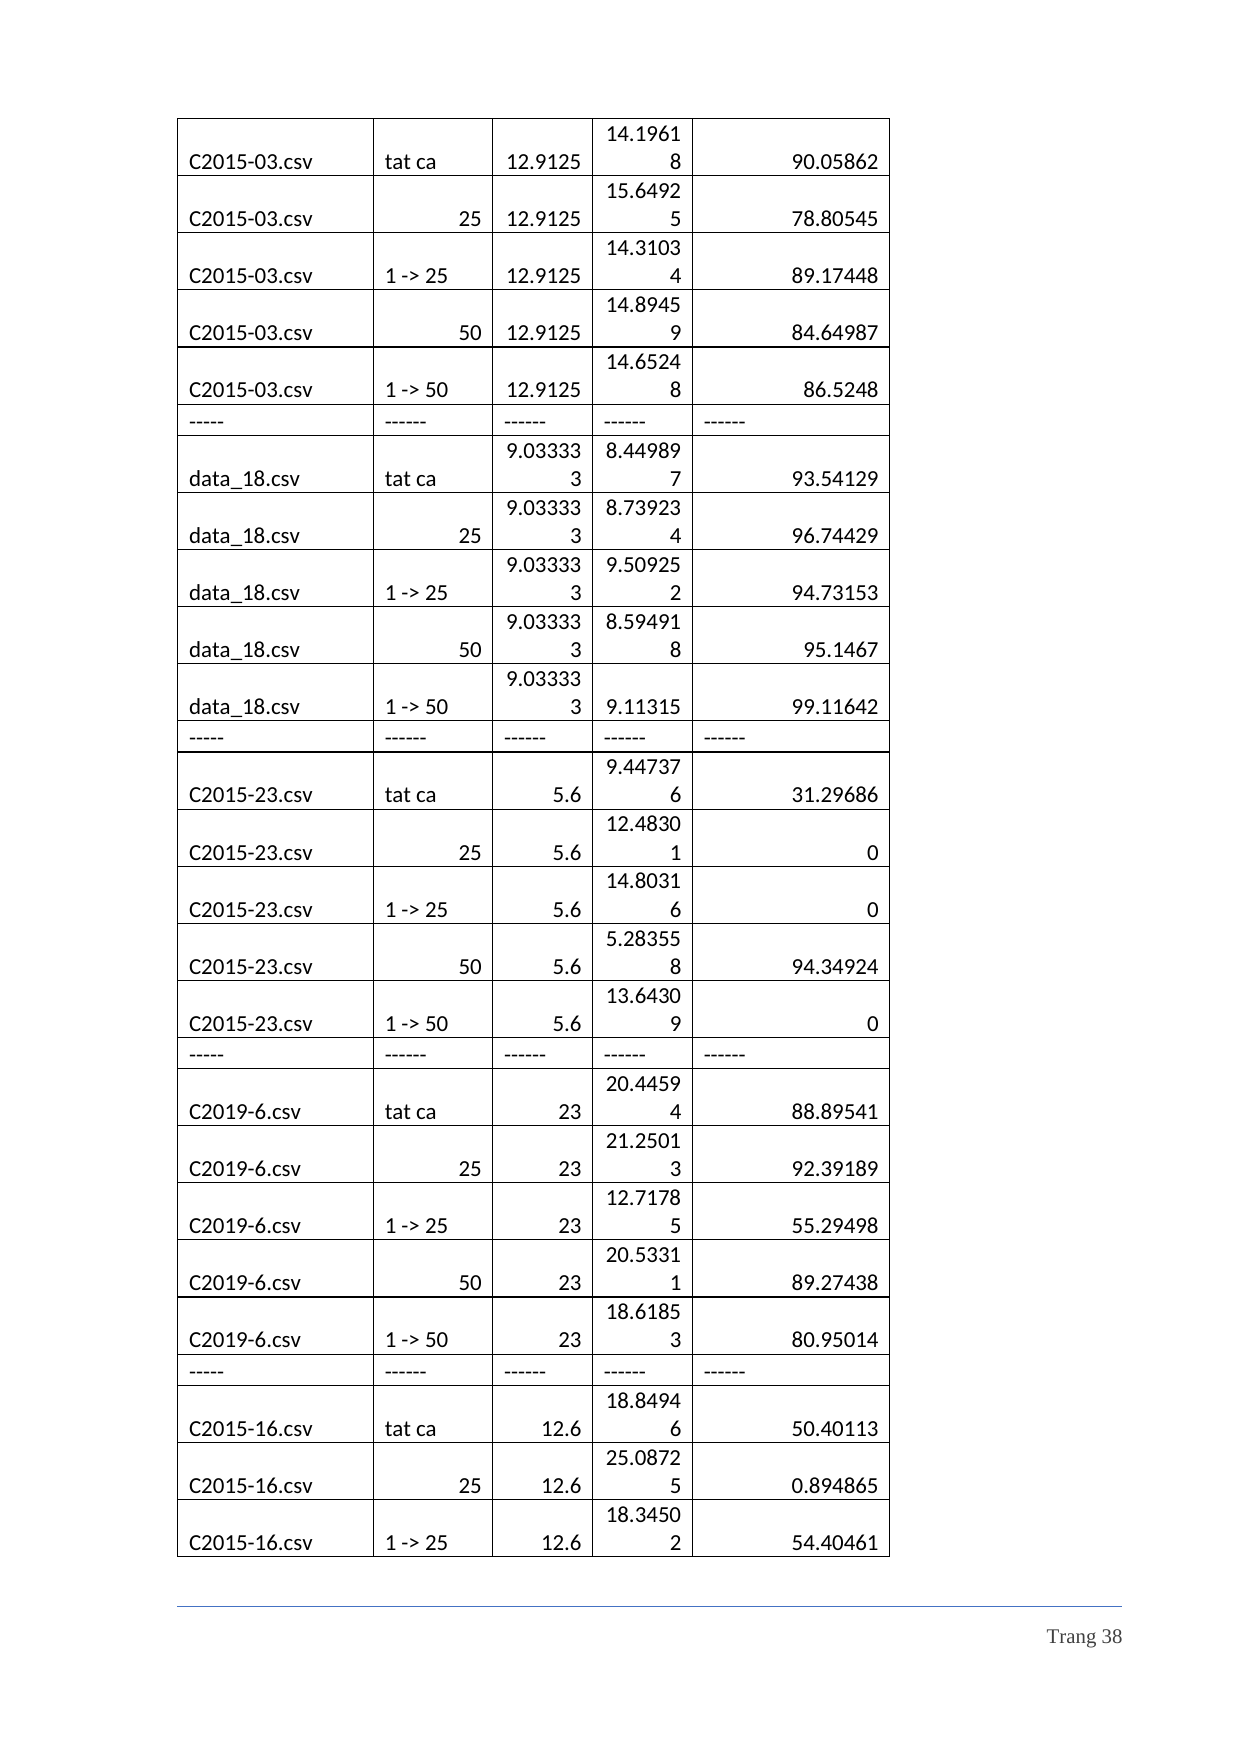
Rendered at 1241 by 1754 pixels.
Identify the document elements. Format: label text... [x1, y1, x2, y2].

table_cell 8.449897 [593, 436, 692, 492]
table_cell 5.6 [493, 753, 592, 808]
table_cell C2015-03.csv [178, 290, 373, 346]
table_cell C2015-23.csv [178, 867, 373, 923]
table_cell 1 -> 50 [374, 1298, 492, 1353]
table_cell 23 [493, 1069, 592, 1125]
table_cell C2019-6.csv [178, 1298, 373, 1353]
table_cell 9.033333 [493, 664, 592, 720]
table_cell 96.74429 [693, 493, 889, 549]
table_cell 1 -> 50 [374, 981, 492, 1037]
table_cell 89.27438 [693, 1240, 889, 1296]
table_cell 18.84946 [593, 1386, 692, 1442]
table_cell 23 [493, 1126, 592, 1182]
table_cell data_18.csv [178, 436, 373, 492]
table_cell 8.594918 [593, 607, 692, 663]
table_cell ------ [593, 405, 692, 435]
table_cell ----- [178, 405, 373, 435]
table_cell C2015-03.csv [178, 119, 373, 175]
table_cell ------ [493, 1355, 592, 1385]
table_cell ------ [693, 1355, 889, 1385]
table_cell 20.44594 [593, 1069, 692, 1125]
table_cell ------ [693, 721, 889, 751]
table_cell 1 -> 25 [374, 867, 492, 923]
table_cell 25 [374, 493, 492, 549]
table_cell 50 [374, 290, 492, 346]
table_cell ------ [593, 1355, 692, 1385]
table_cell 9.033333 [493, 550, 592, 606]
table_cell 94.73153 [693, 550, 889, 606]
table_cell 18.61853 [593, 1298, 692, 1353]
table_cell data_18.csv [178, 493, 373, 549]
table_cell 1 -> 25 [374, 1183, 492, 1239]
table_cell 80.95014 [693, 1298, 889, 1353]
table_cell 15.64925 [593, 176, 692, 232]
table_cell C2015-23.csv [178, 981, 373, 1037]
table_cell 25 [374, 810, 492, 866]
table_cell 31.29686 [693, 753, 889, 808]
table_cell 5.6 [493, 867, 592, 923]
table_cell 1 -> 50 [374, 348, 492, 403]
table_cell C2015-03.csv [178, 176, 373, 232]
table_cell 25.08725 [593, 1443, 692, 1499]
table_cell data_18.csv [178, 664, 373, 720]
table_cell 25 [374, 176, 492, 232]
table_cell 9.11315 [593, 664, 692, 720]
table_cell 55.29498 [693, 1183, 889, 1239]
table_cell 25 [374, 1126, 492, 1182]
table_cell ----- [178, 1355, 373, 1385]
table_cell 14.31034 [593, 233, 692, 289]
table_cell 5.6 [493, 810, 592, 866]
table_cell tat ca [374, 1069, 492, 1125]
table_cell ------ [693, 1038, 889, 1068]
table_cell 20.53311 [593, 1240, 692, 1296]
table_cell ------ [493, 1038, 592, 1068]
table_cell C2015-23.csv [178, 924, 373, 980]
table_cell 8.739234 [593, 493, 692, 549]
table_cell 5.6 [493, 924, 592, 980]
table_cell 90.05862 [693, 119, 889, 175]
table_cell 14.89459 [593, 290, 692, 346]
table_cell 5.283558 [593, 924, 692, 980]
table_cell 86.5248 [693, 348, 889, 403]
table_cell 23 [493, 1240, 592, 1296]
table_cell 0 [693, 810, 889, 866]
table_cell 9.033333 [493, 493, 592, 549]
table_cell 84.64987 [693, 290, 889, 346]
table_cell C2015-23.csv [178, 810, 373, 866]
table_cell 14.19618 [593, 119, 692, 175]
table_cell 50.40113 [693, 1386, 889, 1442]
table_cell 78.80545 [693, 176, 889, 232]
table_cell ----- [178, 1038, 373, 1068]
table_cell 14.80316 [593, 867, 692, 923]
table_cell 23 [493, 1298, 592, 1353]
table_cell 13.64309 [593, 981, 692, 1037]
table_cell 50 [374, 924, 492, 980]
table_cell ------ [693, 405, 889, 435]
table_cell 12.9125 [493, 176, 592, 232]
table_cell 12.6 [493, 1443, 592, 1499]
table_cell 9.447376 [593, 753, 692, 808]
table_cell 12.71785 [593, 1183, 692, 1239]
table_cell 1 -> 25 [374, 550, 492, 606]
table_cell 0.894865 [693, 1443, 889, 1499]
table_cell ------ [493, 721, 592, 751]
table_cell 5.6 [493, 981, 592, 1037]
table_cell 14.65248 [593, 348, 692, 403]
table_cell 12.9125 [493, 119, 592, 175]
table_cell C2015-03.csv [178, 233, 373, 289]
table_cell 9.509252 [593, 550, 692, 606]
table_cell 0 [693, 867, 889, 923]
table_cell ------ [374, 721, 492, 751]
table_cell ------ [374, 1038, 492, 1068]
table_cell 88.89541 [693, 1069, 889, 1125]
table_cell ------ [593, 721, 692, 751]
table_cell 12.6 [493, 1386, 592, 1442]
table_cell 92.39189 [693, 1126, 889, 1182]
table_cell 1 -> 25 [374, 1500, 492, 1556]
table_cell 12.6 [493, 1500, 592, 1556]
table_cell C2019-6.csv [178, 1183, 373, 1239]
table_cell C2019-6.csv [178, 1126, 373, 1182]
table_cell ----- [178, 721, 373, 751]
table_cell data_18.csv [178, 550, 373, 606]
table_cell tat ca [374, 119, 492, 175]
table_cell 1 -> 25 [374, 233, 492, 289]
table_cell 50 [374, 1240, 492, 1296]
table_cell 89.17448 [693, 233, 889, 289]
table_cell ------ [493, 405, 592, 435]
table_cell C2015-16.csv [178, 1500, 373, 1556]
table_cell 95.1467 [693, 607, 889, 663]
table_cell 23 [493, 1183, 592, 1239]
table_cell C2019-6.csv [178, 1069, 373, 1125]
table_cell tat ca [374, 1386, 492, 1442]
table_cell 94.34924 [693, 924, 889, 980]
table_cell 9.033333 [493, 436, 592, 492]
table_cell 54.40461 [693, 1500, 889, 1556]
table_cell 1 -> 50 [374, 664, 492, 720]
table_cell 12.48301 [593, 810, 692, 866]
table_cell C2015-16.csv [178, 1443, 373, 1499]
table_cell tat ca [374, 436, 492, 492]
table_cell C2019-6.csv [178, 1240, 373, 1296]
table_cell C2015-23.csv [178, 753, 373, 808]
table_cell 12.9125 [493, 233, 592, 289]
table_cell 12.9125 [493, 348, 592, 403]
table_cell 93.54129 [693, 436, 889, 492]
table_cell tat ca [374, 753, 492, 808]
table_cell 9.033333 [493, 607, 592, 663]
table_cell ------ [374, 1355, 492, 1385]
table_cell ------ [593, 1038, 692, 1068]
table_cell C2015-03.csv [178, 348, 373, 403]
table_cell 12.9125 [493, 290, 592, 346]
table_cell data_18.csv [178, 607, 373, 663]
table_cell C2015-16.csv [178, 1386, 373, 1442]
table_cell ------ [374, 405, 492, 435]
table_cell 18.34502 [593, 1500, 692, 1556]
table_cell 25 [374, 1443, 492, 1499]
table_cell 0 [693, 981, 889, 1037]
table_cell 99.11642 [693, 664, 889, 720]
table_cell 50 [374, 607, 492, 663]
table_cell 21.25013 [593, 1126, 692, 1182]
